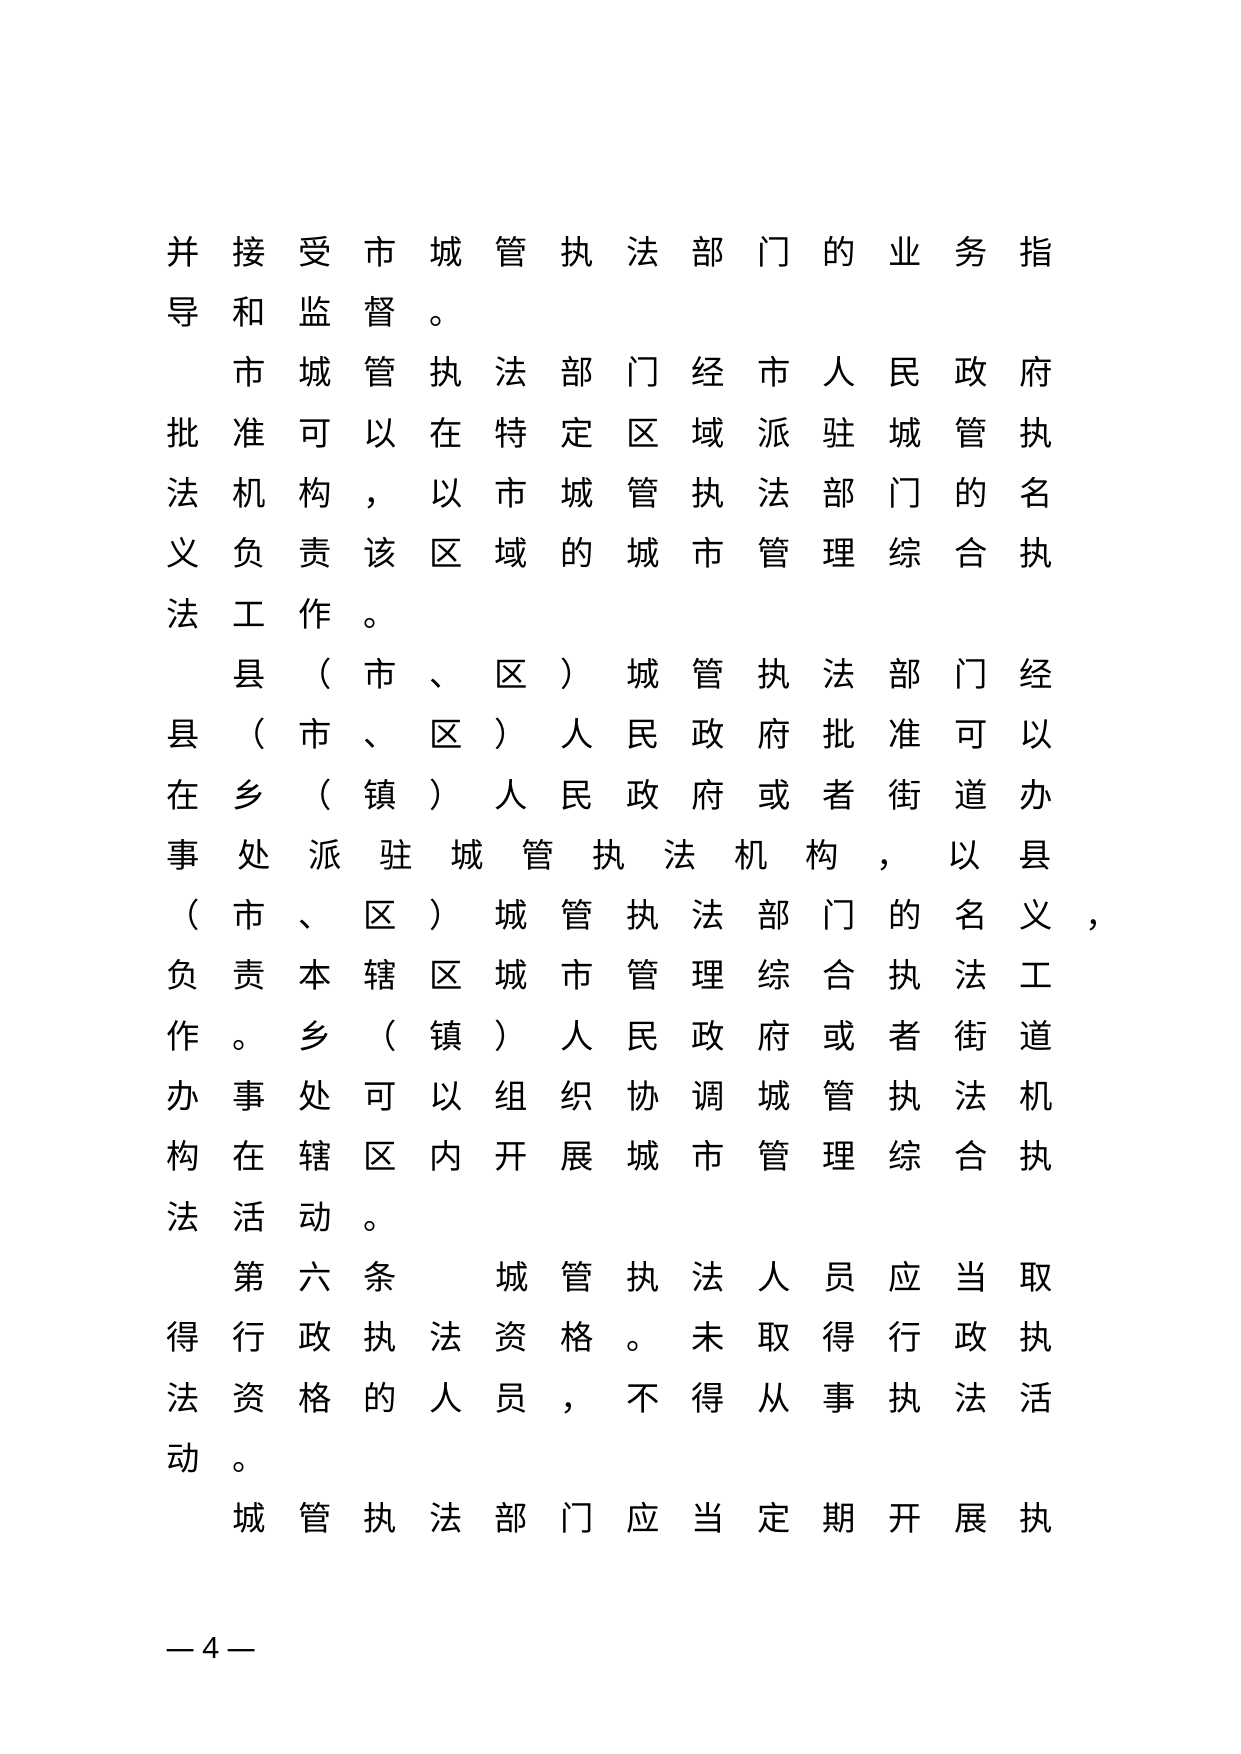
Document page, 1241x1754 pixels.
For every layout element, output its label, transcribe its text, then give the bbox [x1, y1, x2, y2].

text 县（市、区）城管执法部门经县（市、区）人民政府批准可以在乡（镇）人民政府或者街道办事处派驻城管执法机构，以县（市、区）城管执法部门的名义，负责本辖区城市管理综合执法工作。乡（镇）人民政府或者街道办事处可以组织协调城管执法机构在辖区内开展城市管理综合执法活动。 [167, 642, 1085, 1245]
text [167, 1486, 1085, 1546]
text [167, 219, 1085, 340]
text 市城管执法部门经市人民政府批准可以在特定区域派驻城管执法机构，以市城管执法部门的名义负责该区域的城市管理综合执法工作。 [167, 340, 1085, 642]
text 第六条 城管执法人员应当取得行政执法资格。未取得行政执法资格的人员，不得从事执法活动。 [167, 1245, 1085, 1486]
